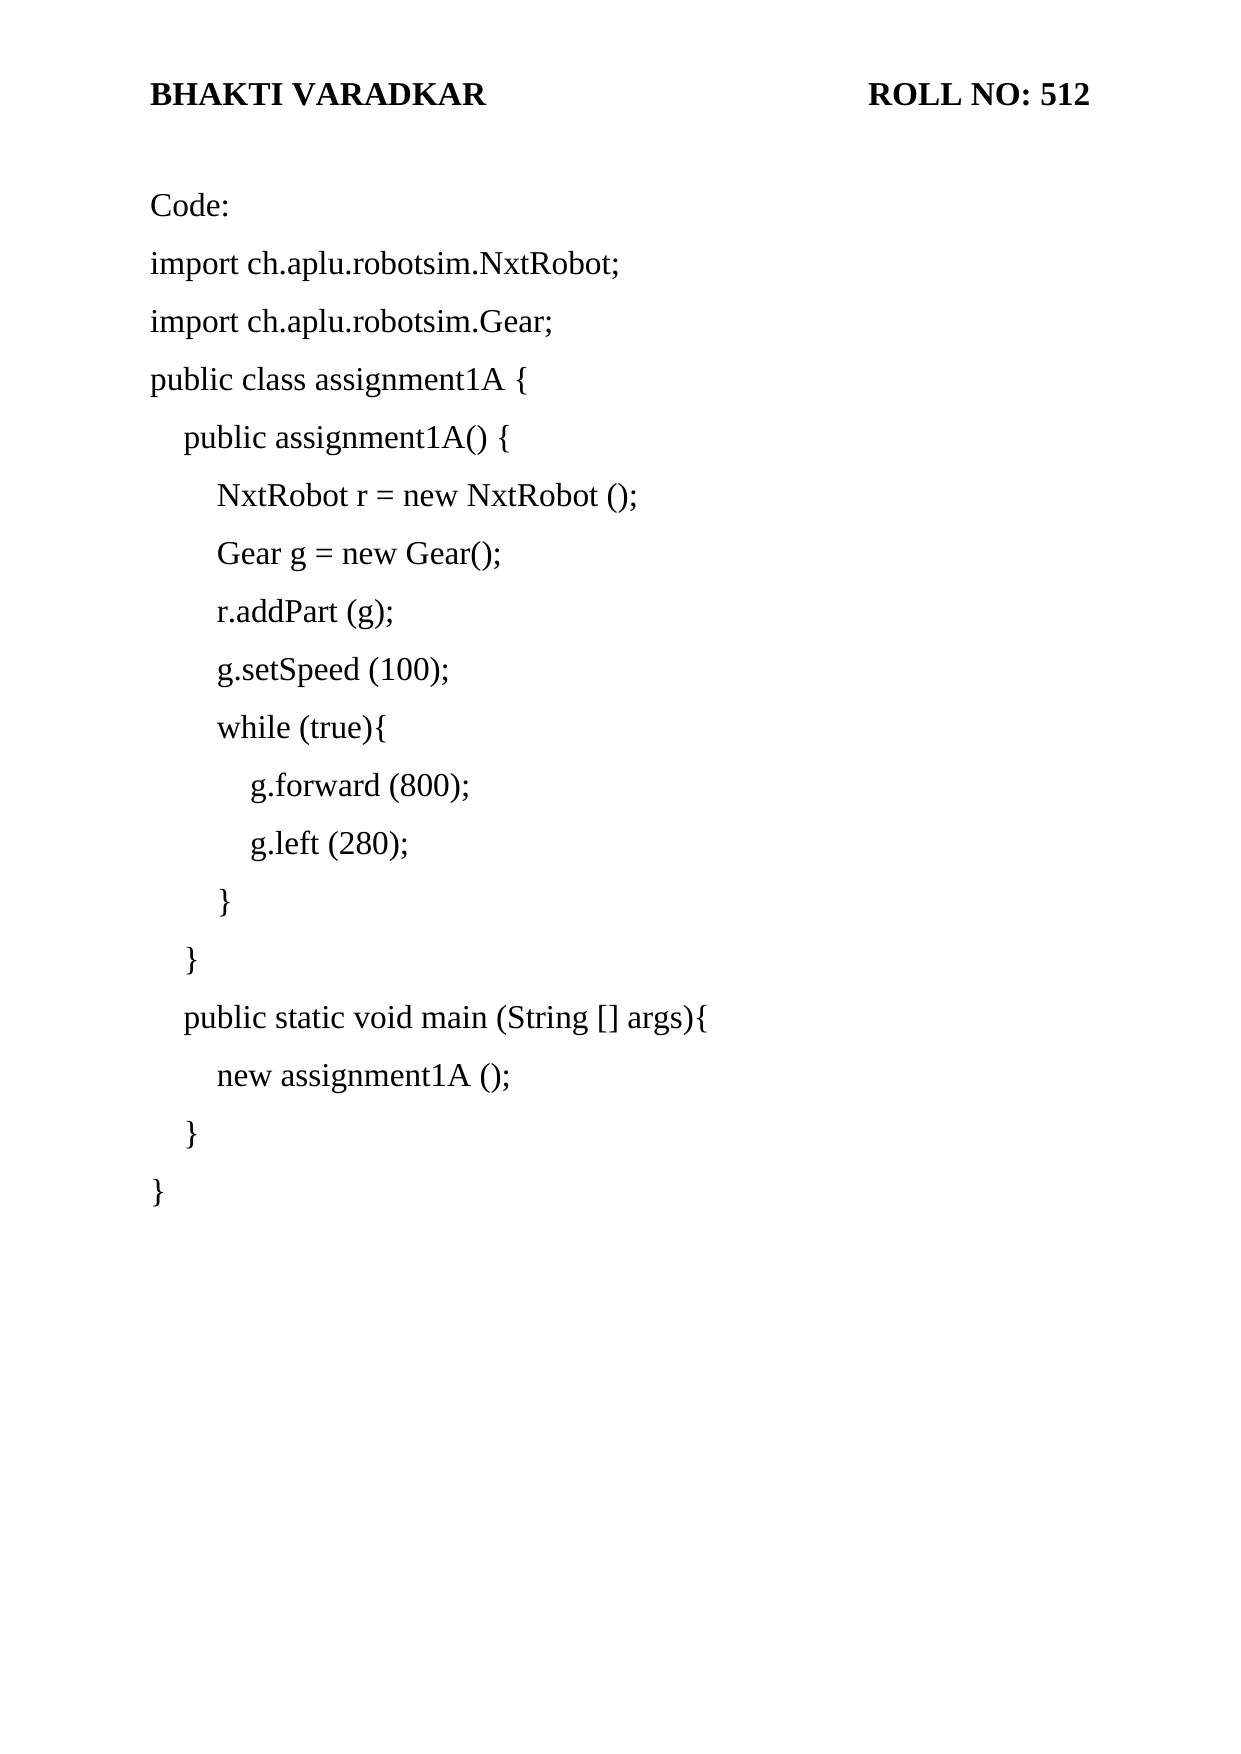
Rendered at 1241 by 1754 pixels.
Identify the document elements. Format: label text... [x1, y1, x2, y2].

text } [150, 1172, 1090, 1210]
text while (true){ [150, 707, 1090, 746]
text } [150, 882, 1090, 920]
text } [150, 939, 1090, 978]
text public assignment1A() { [150, 417, 1090, 456]
text Code: [150, 185, 1090, 224]
text g.left (280); [150, 823, 1090, 862]
text Gear g = new Gear(); [150, 533, 1090, 572]
text public static void main (String [] args){ [150, 998, 1090, 1036]
text public class assignment1A { [150, 359, 1090, 398]
text new assignment1A (); [150, 1056, 1090, 1094]
text NxtRobot r = new NxtRobot (); [150, 475, 1090, 514]
text } [150, 1114, 1090, 1152]
text r.addPart (g); [150, 591, 1090, 630]
text import ch.aplu.robotsim.NxtRobot; [150, 243, 1090, 282]
text g.setSpeed (100); [150, 649, 1090, 688]
text import ch.aplu.robotsim.Gear; [150, 301, 1090, 340]
text g.forward (800); [150, 766, 1090, 804]
